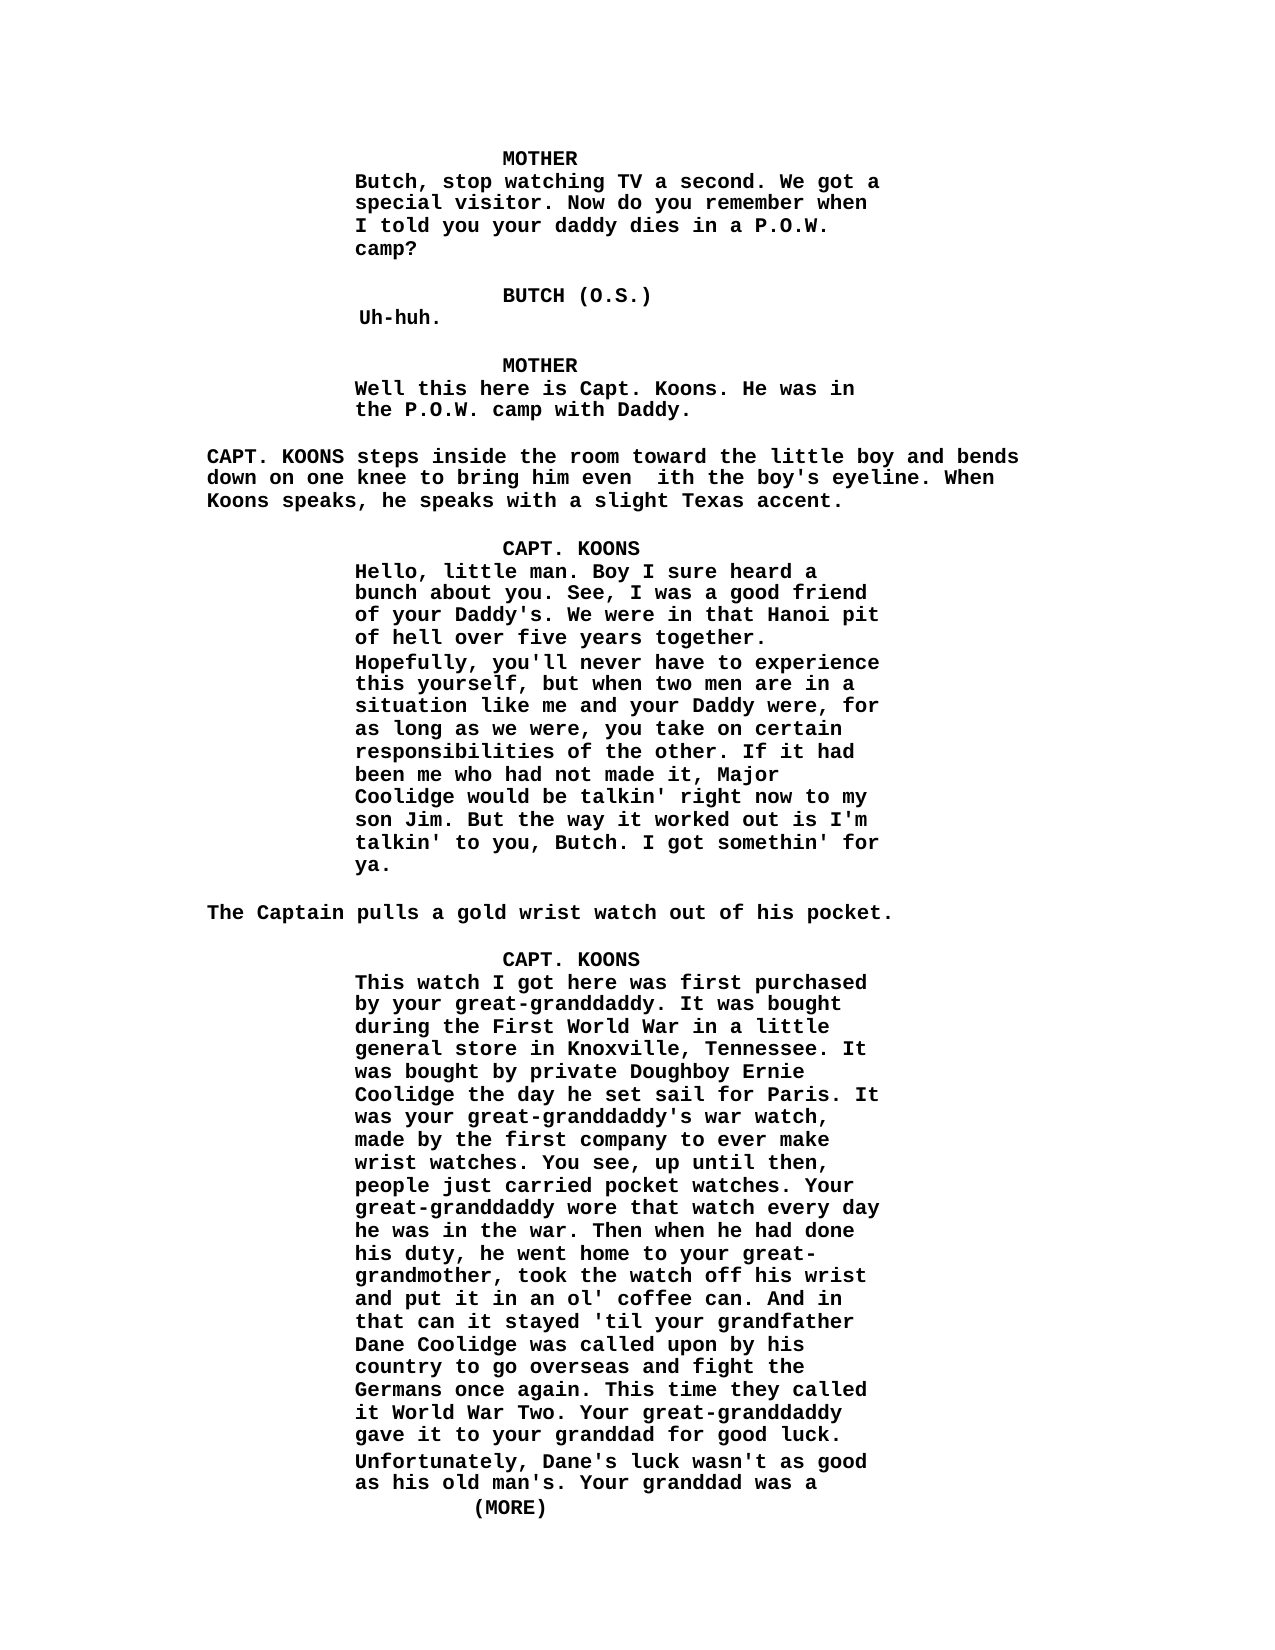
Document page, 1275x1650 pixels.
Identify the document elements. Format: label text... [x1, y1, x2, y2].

text CAPT. KOONS [179, 948, 963, 971]
text Hopefully, you'll never have to experience this yourself, but when two men are in a situation like me and your Daddy were, for as long as we were, you take on certain responsibilities of the other. If it had been me who had not made it, Major Coolidge would be talkin' right now to my son Jim. But the way it worked out is I'm talkin' to you, Butch. I got somethin' for ya. [354, 651, 880, 878]
text Uh-huh. [179, 307, 442, 331]
text CAPT. KOONS [179, 536, 963, 560]
text BUTCH (O.S.) [502, 284, 1096, 308]
text Unfortunately, Dane's luck wasn't as good as his old man's. Your granddad was a [354, 1450, 869, 1496]
text (MORE) [473, 1496, 1096, 1519]
text Hello, little man. Boy I sure heard a bunch about you. See, I was a good friend of your Daddy's. We were in that Hanoi pit of hell over five years together. [354, 560, 880, 651]
text The Captain pulls a gold wrist watch out of his pocket. [207, 902, 1096, 925]
text MOTHER [502, 354, 1096, 377]
text CAPT. KOONS steps inside the room toward the little boy and bends down on one knee to bring him even ith the boy's eyeline. When Koons speaks, he speaks with a slight Texas accent. [207, 446, 1020, 514]
text Well this here is Capt. Koons. He was in the P.O.W. camp with Daddy. [354, 377, 857, 422]
text This watch I got here was first purchased by your great-granddaddy. It was bought during the First World War in a little general store in Knoxville, Tennessee. It was bought by private Doughboy Ernie Coolidge the day he set sail for Paris. It was your great-granddaddy's war watch, made by the first company to ever make wrist watches. You see, up until then, people just carried pocket watches. Your great-granddaddy wore that watch every day he was in the war. Then when he had done his duty, he went home to your great- grandmother, took the watch off his wrist and put it in an ol' coffee can. And in that can it stayed 'til your grandfather Dane Coolidge was called upon by his country to go overseas and fight the Germans once again. This time they called it World War Two. Your great-granddaddy gave it to your granddad for good luck. [354, 971, 880, 1448]
text Butch, stop watching TV a second. We got a special visitor. Now do you remember when I told you your daddy dies in a P.O.W. camp? [354, 171, 880, 261]
text MOTHER [179, 147, 901, 170]
